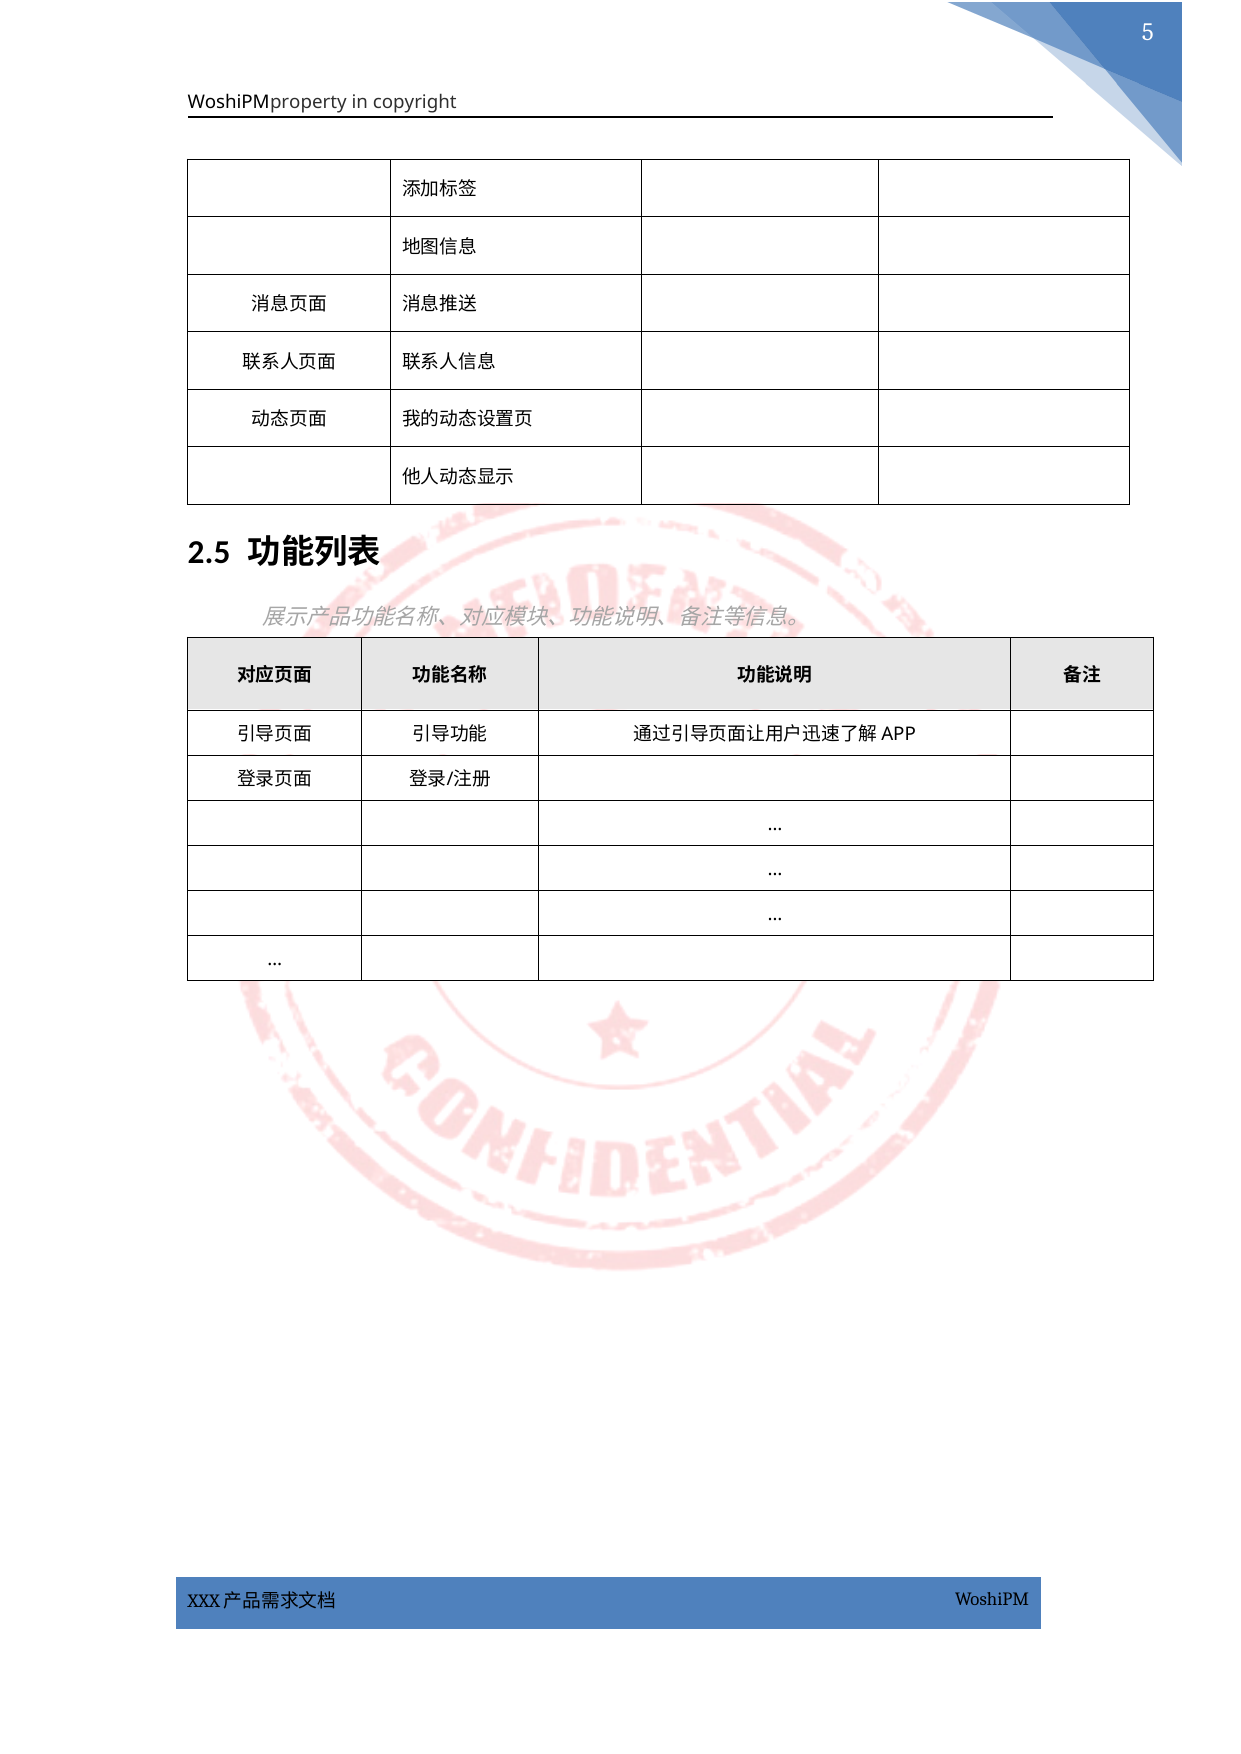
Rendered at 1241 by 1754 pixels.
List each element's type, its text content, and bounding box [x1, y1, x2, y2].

table_cell 我的动态设置页 [391, 390, 641, 446]
table_header 功能名称 [362, 638, 538, 709]
table_cell [1011, 756, 1153, 800]
table_cell [539, 756, 1010, 800]
table_cell [879, 332, 1129, 388]
table_cell [879, 390, 1129, 446]
list 展示产品功能名称、对应模块、功能说明、备注等信息。 [262, 593, 1053, 637]
table_cell [1011, 801, 1153, 845]
table_cell [879, 217, 1129, 273]
table_cell [362, 891, 538, 935]
table_cell [188, 160, 390, 216]
table_cell [188, 217, 390, 273]
table_cell 地图信息 [391, 217, 641, 273]
table_header 对应页面 [188, 638, 361, 709]
picture [944, 2, 1182, 166]
table_cell 联系人信息 [391, 332, 641, 388]
table_cell 引导功能 [362, 711, 538, 754]
table_cell 消息推送 [391, 275, 641, 331]
table_cell 消息页面 [188, 275, 390, 331]
table_cell [188, 801, 361, 845]
table_cell [539, 936, 1010, 980]
table_cell [188, 891, 361, 935]
table_cell [1011, 936, 1153, 980]
table_cell [642, 390, 878, 446]
table_cell … [539, 846, 1010, 890]
table_cell [642, 275, 878, 331]
table_cell [879, 160, 1129, 216]
table_cell [188, 846, 361, 890]
table_cell [362, 801, 538, 845]
table_cell [1011, 711, 1153, 754]
table_cell [642, 332, 878, 388]
table_cell 引导页面 [188, 711, 361, 754]
table_header 功能说明 [539, 638, 1010, 709]
table_cell … [539, 801, 1010, 845]
table_cell [362, 936, 538, 980]
table_cell 登录/注册 [362, 756, 538, 800]
table_cell [1011, 891, 1153, 935]
table_cell 他人动态显示 [391, 447, 641, 503]
table_cell [1011, 846, 1153, 890]
table_cell … [539, 891, 1010, 935]
subtitle 功能列表 [187, 505, 1053, 593]
table_cell 登录页面 [188, 756, 361, 800]
table_cell [188, 447, 390, 503]
table_cell [879, 447, 1129, 503]
table_cell 联系人页面 [188, 332, 390, 388]
table_cell [362, 846, 538, 890]
table_cell 通过引导页面让用户迅速了解APP [539, 711, 1010, 754]
table_cell [642, 447, 878, 503]
table_cell 添加标签 [391, 160, 641, 216]
table_cell 动态页面 [188, 390, 390, 446]
table_header 备注 [1011, 638, 1153, 709]
table_cell … [188, 936, 361, 980]
table_cell [879, 275, 1129, 331]
table_cell [642, 160, 878, 216]
table_cell [642, 217, 878, 273]
